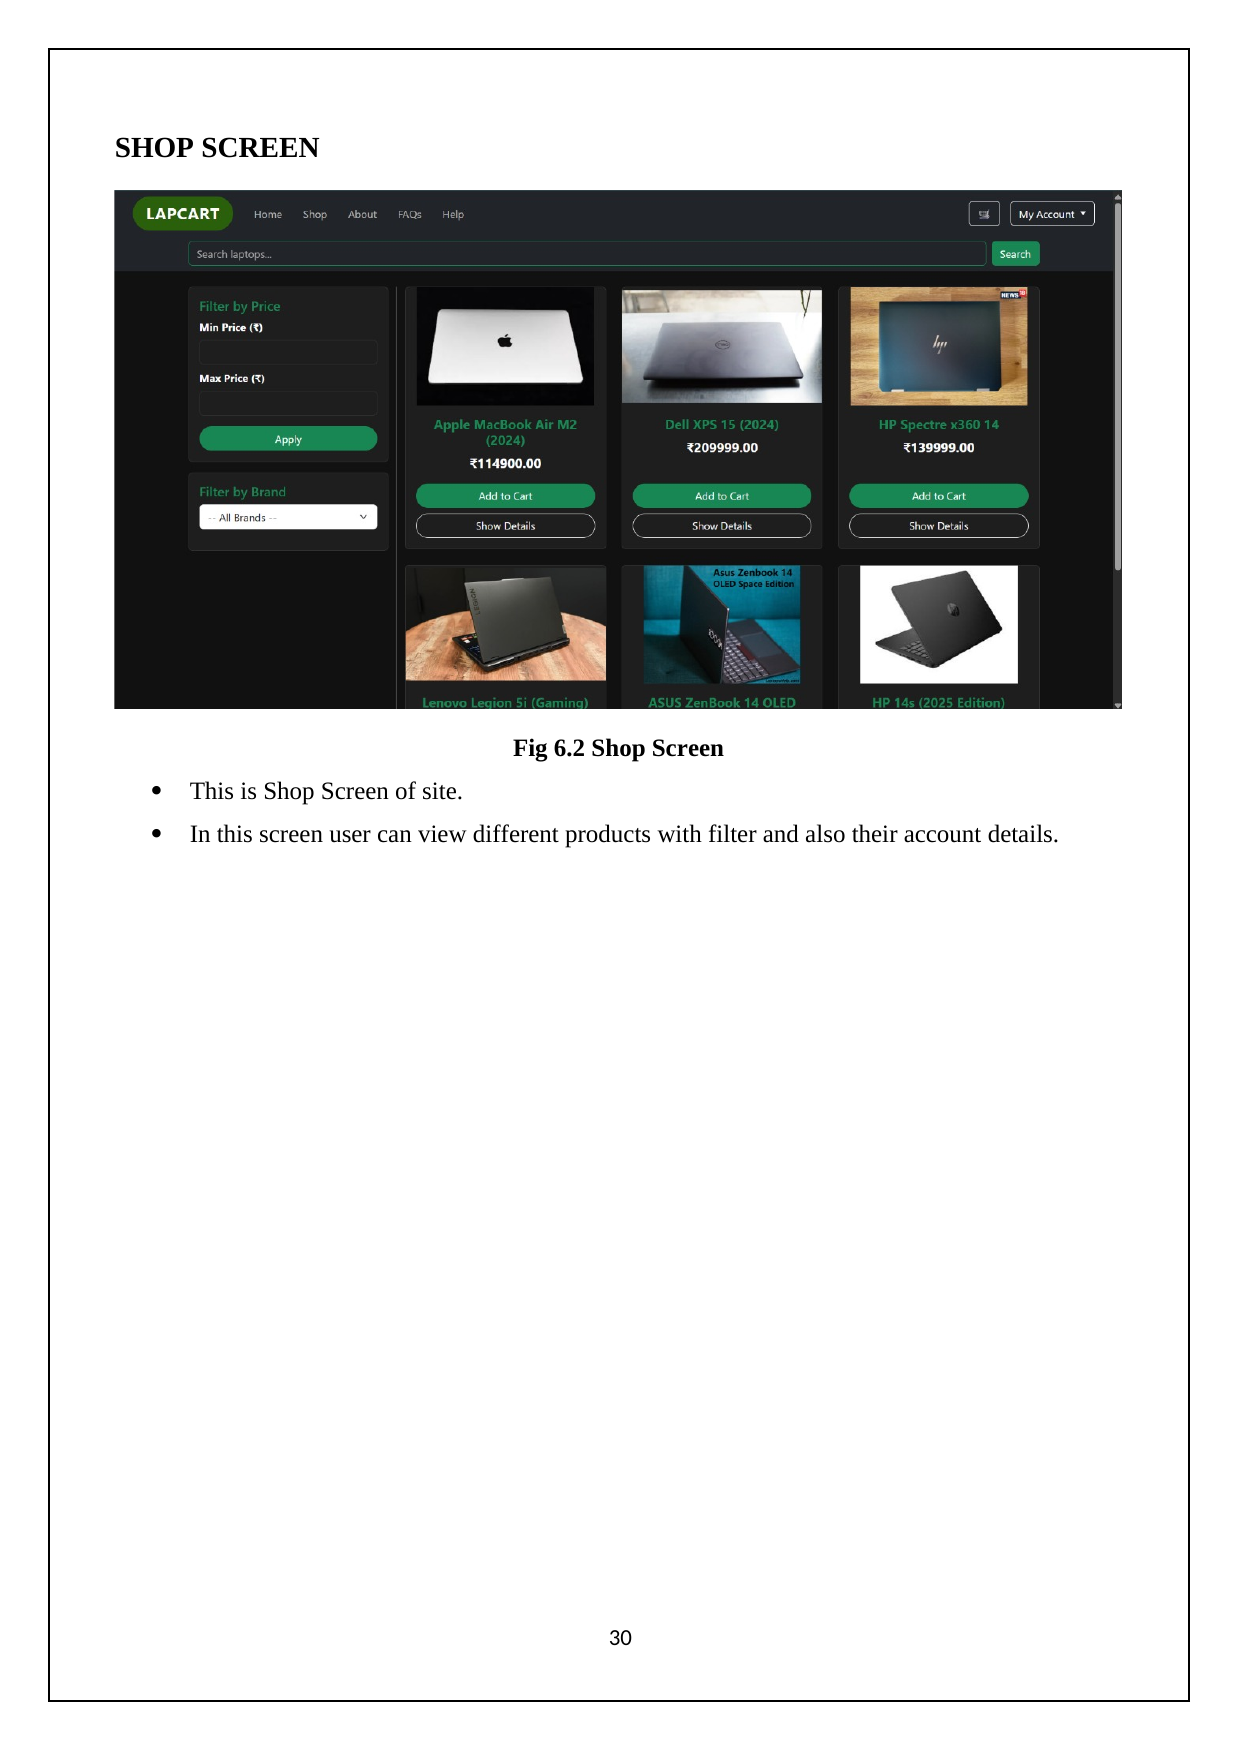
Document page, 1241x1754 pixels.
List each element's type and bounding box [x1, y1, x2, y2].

table_cell [103, 130, 1133, 1586]
